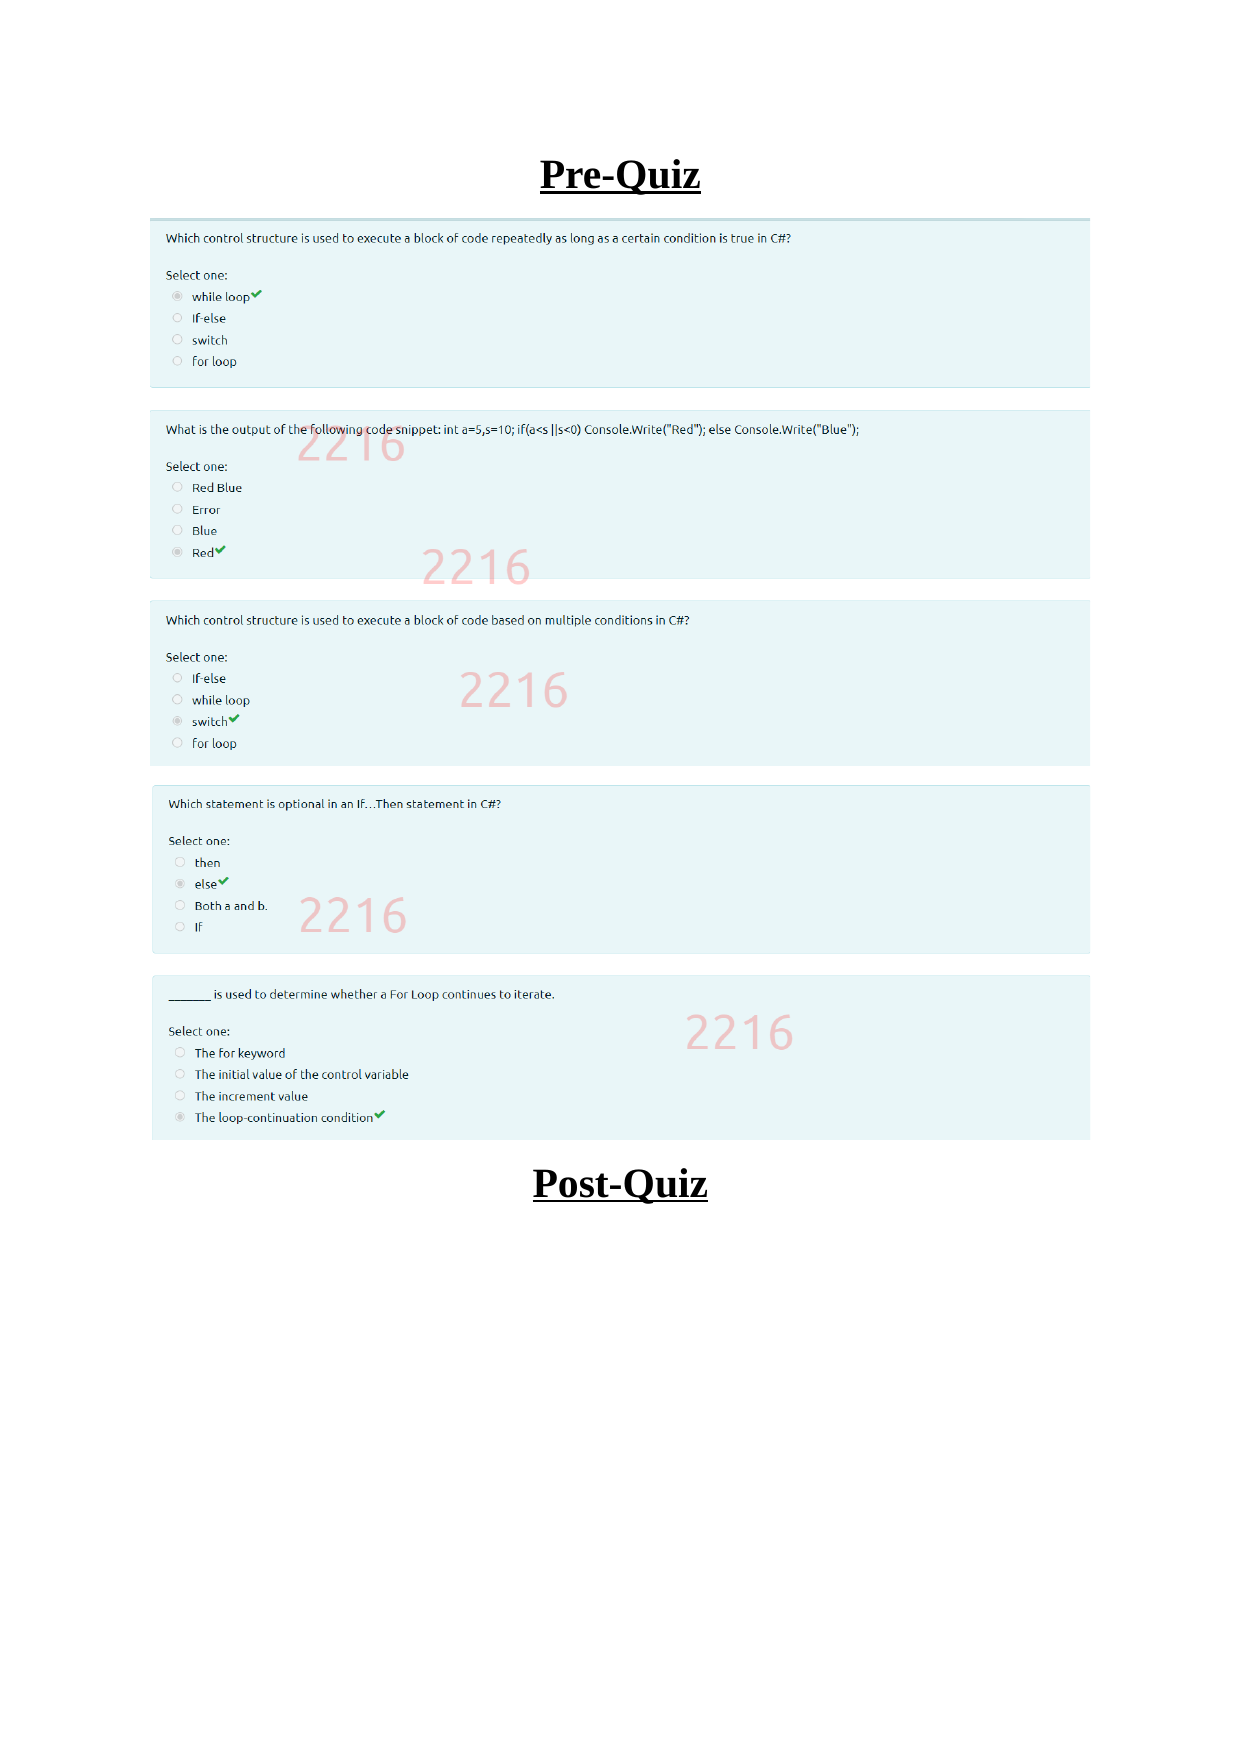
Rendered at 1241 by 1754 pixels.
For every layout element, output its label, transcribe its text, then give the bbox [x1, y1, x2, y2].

picture [150, 218, 1091, 766]
picture [150, 784, 1091, 1140]
text Pre-Quiz [150, 150, 1090, 198]
text Post-Quiz [150, 1159, 1090, 1207]
